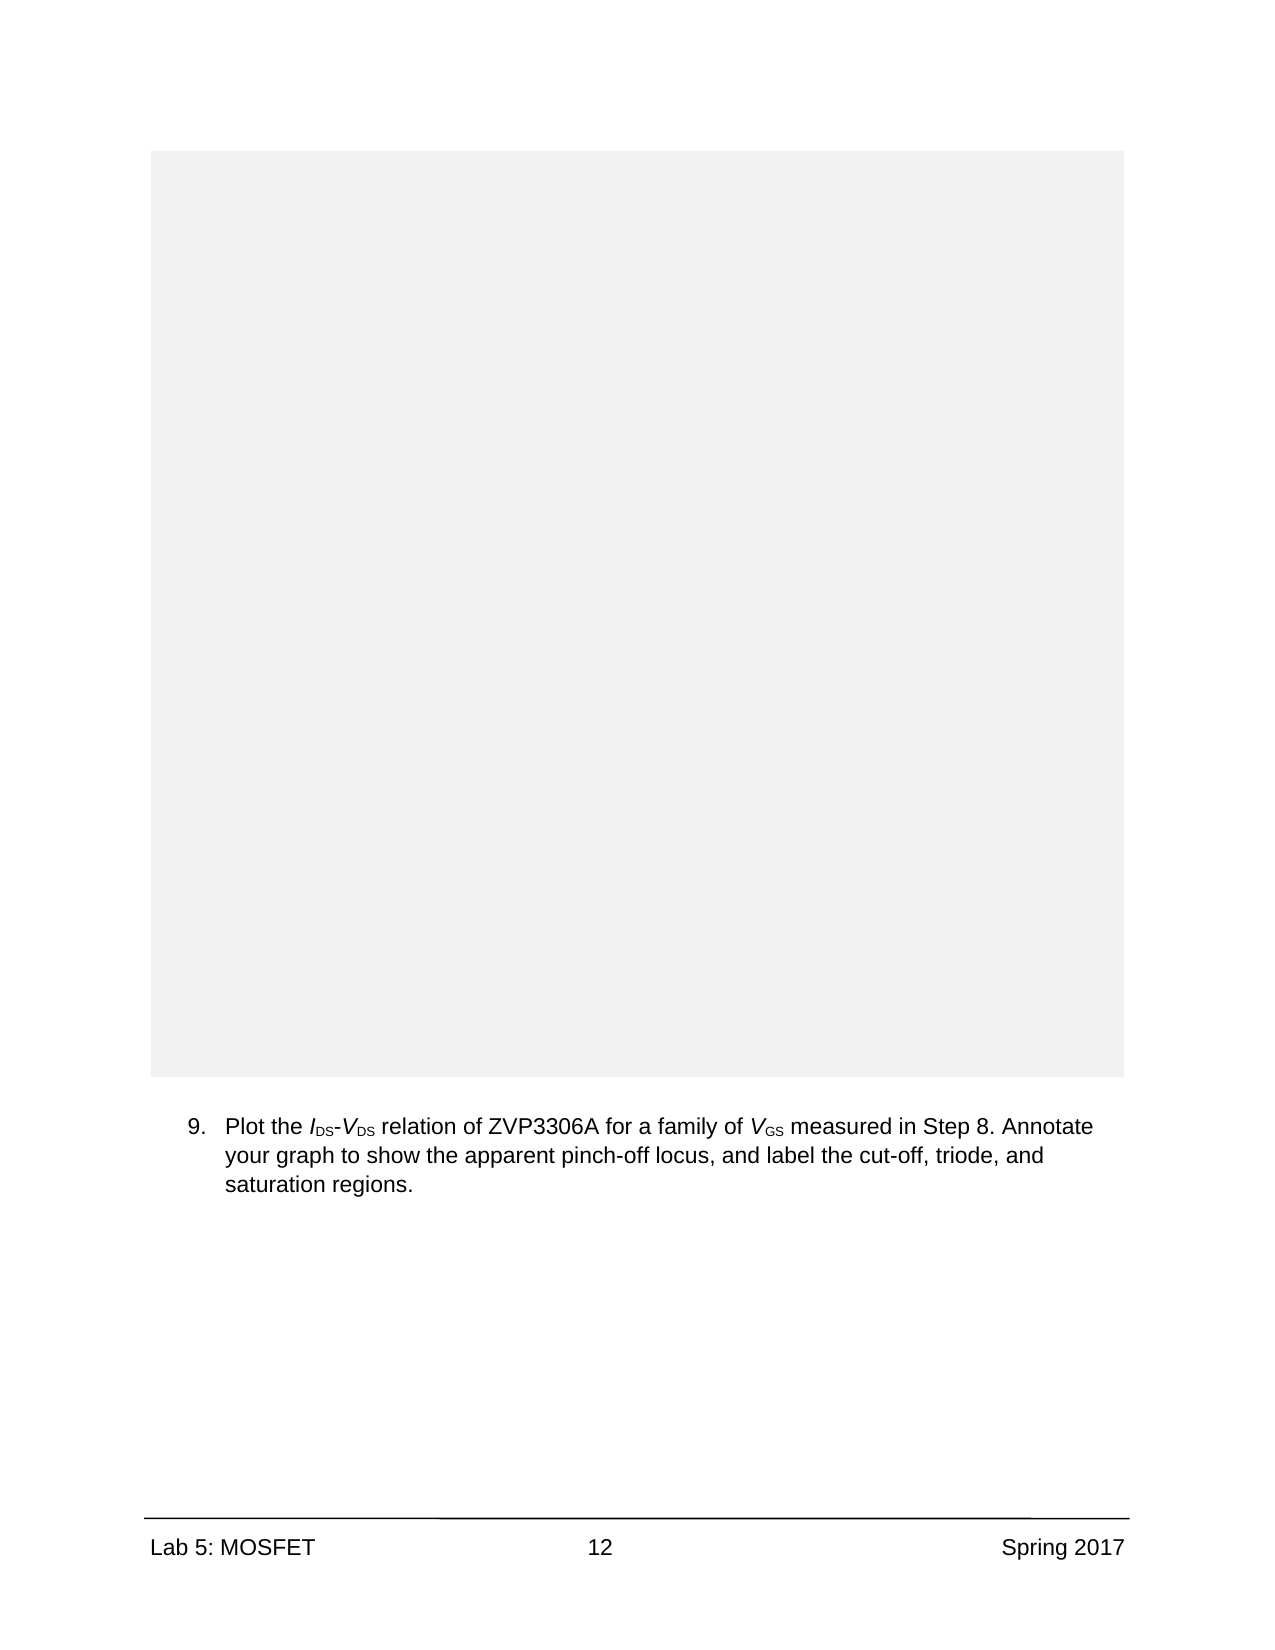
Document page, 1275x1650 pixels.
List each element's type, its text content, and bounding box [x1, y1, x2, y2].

list Plot the IDS-VDS relation of ZVP3306A for a family of VGS measured in Step 8. Annotate your graph to show the apparent pinch-off locus, and label the cut-off, triode, and saturation regions. [187, 1113, 1125, 1197]
